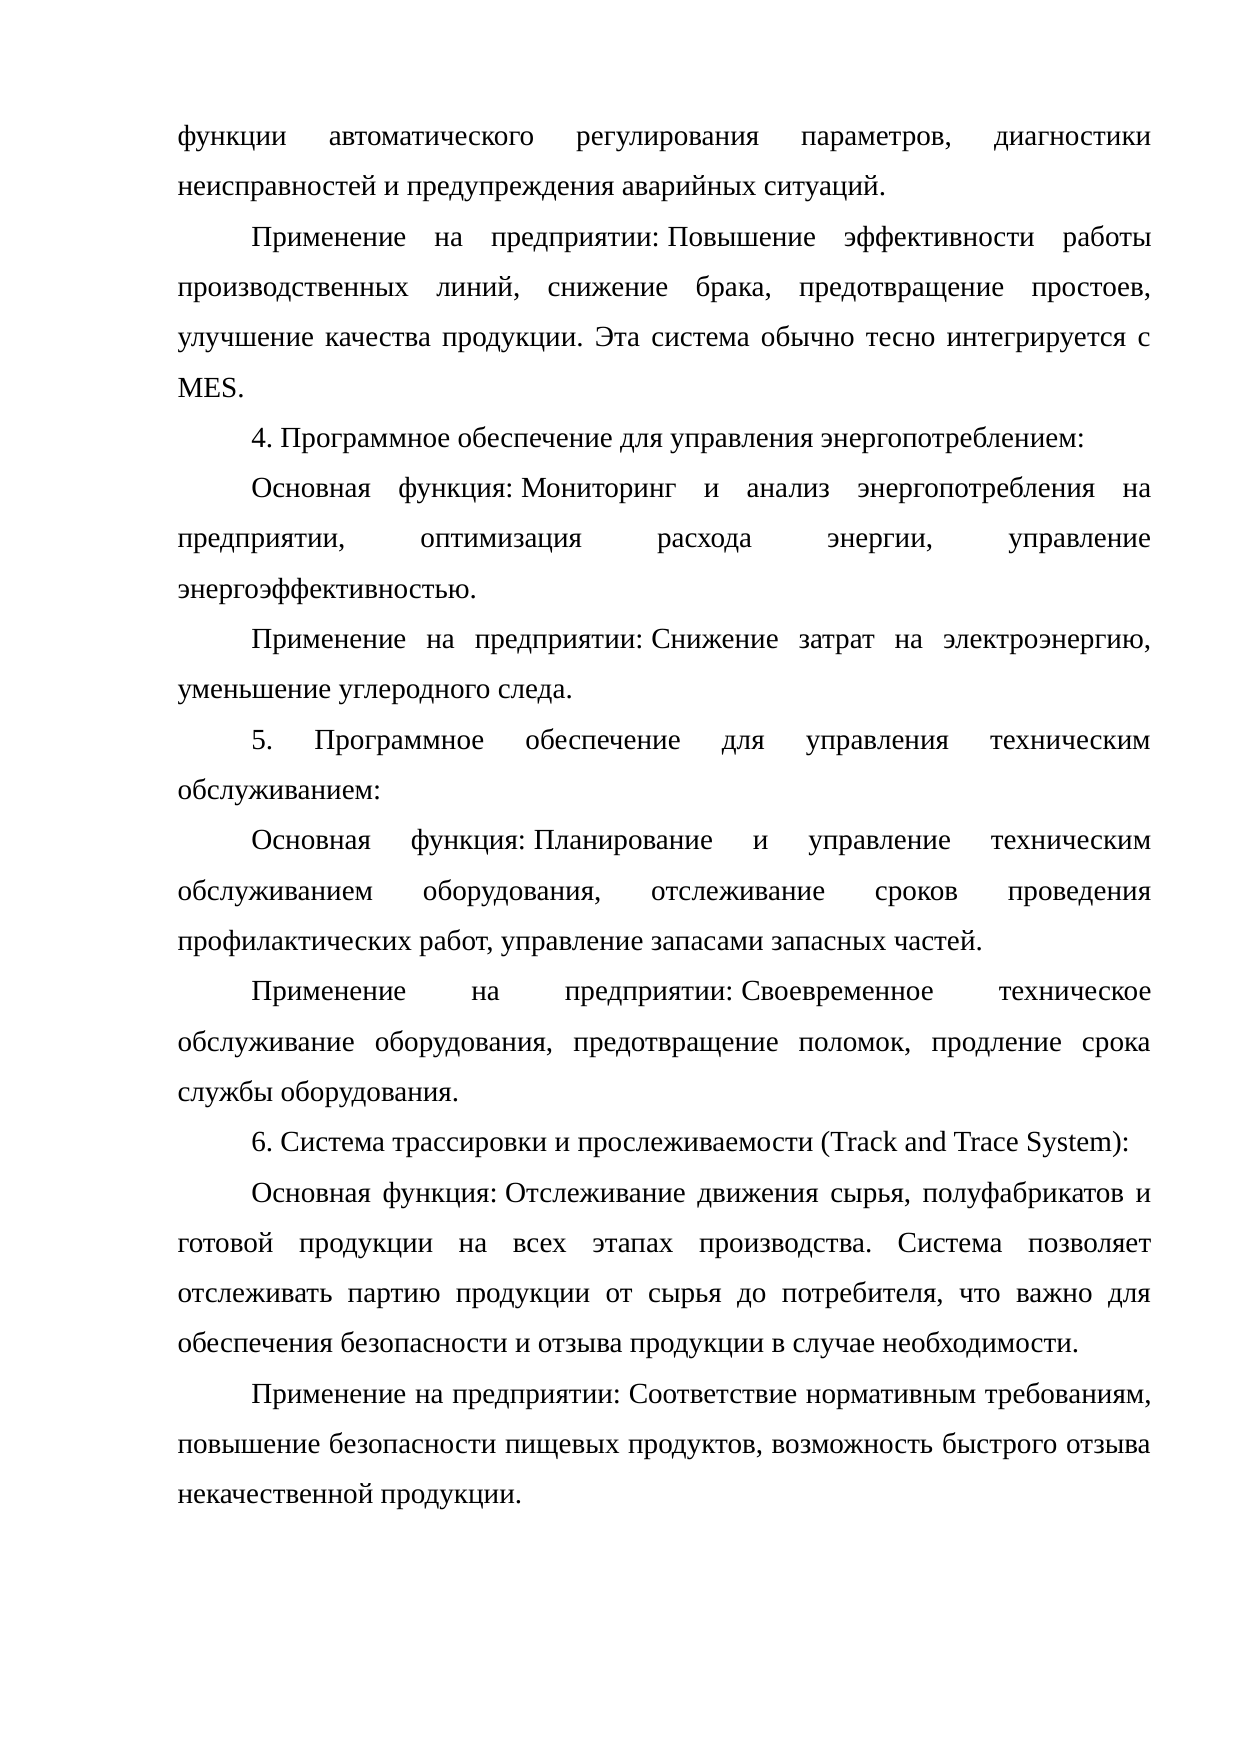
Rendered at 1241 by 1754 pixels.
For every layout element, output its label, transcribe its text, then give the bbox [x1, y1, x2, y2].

text Применение на предприятии: Снижение затрат на электроэнергию, уменьшение углеродного следа. [177, 621, 1152, 705]
text 6. Система трассировки и прослеживаемости (Track and Trace System): [177, 1124, 1152, 1158]
text Основная функция: Мониторинг и анализ энергопотребления на предприятии, оптимизация расхода энергии, управление энергоэффективностью. [177, 470, 1152, 604]
text 5. Программное обеспечение для управления техническим обслуживанием: [177, 722, 1152, 806]
text Применение на предприятии: Повышение эффективности работы производственных линий, снижение брака, предотвращение простоев, улучшение качества продукции. Эта система обычно тесно интегрируется с MES. [177, 219, 1152, 403]
text Основная функция: Планирование и управление техническим обслуживанием оборудования, отслеживание сроков проведения профилактических работ, управление запасами запасных частей. [177, 822, 1152, 957]
text 4. Программное обеспечение для управления энергопотреблением: [177, 420, 1152, 453]
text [177, 118, 1152, 202]
text Применение на предприятии: Соответствие нормативным требованиям, повышение безопасности пищевых продуктов, возможность быстрого отзыва некачественной продукции. [177, 1376, 1152, 1510]
text Основная функция: Отслеживание движения сырья, полуфабрикатов и готовой продукции на всех этапах производства. Система позволяет отслеживать партию продукции от сырья до потребителя, что важно для обеспечения безопасности и отзыва продукции в случае необходимости. [177, 1175, 1152, 1359]
text Применение на предприятии: Своевременное техническое обслуживание оборудования, предотвращение поломок, продление срока службы оборудования. [177, 973, 1152, 1108]
